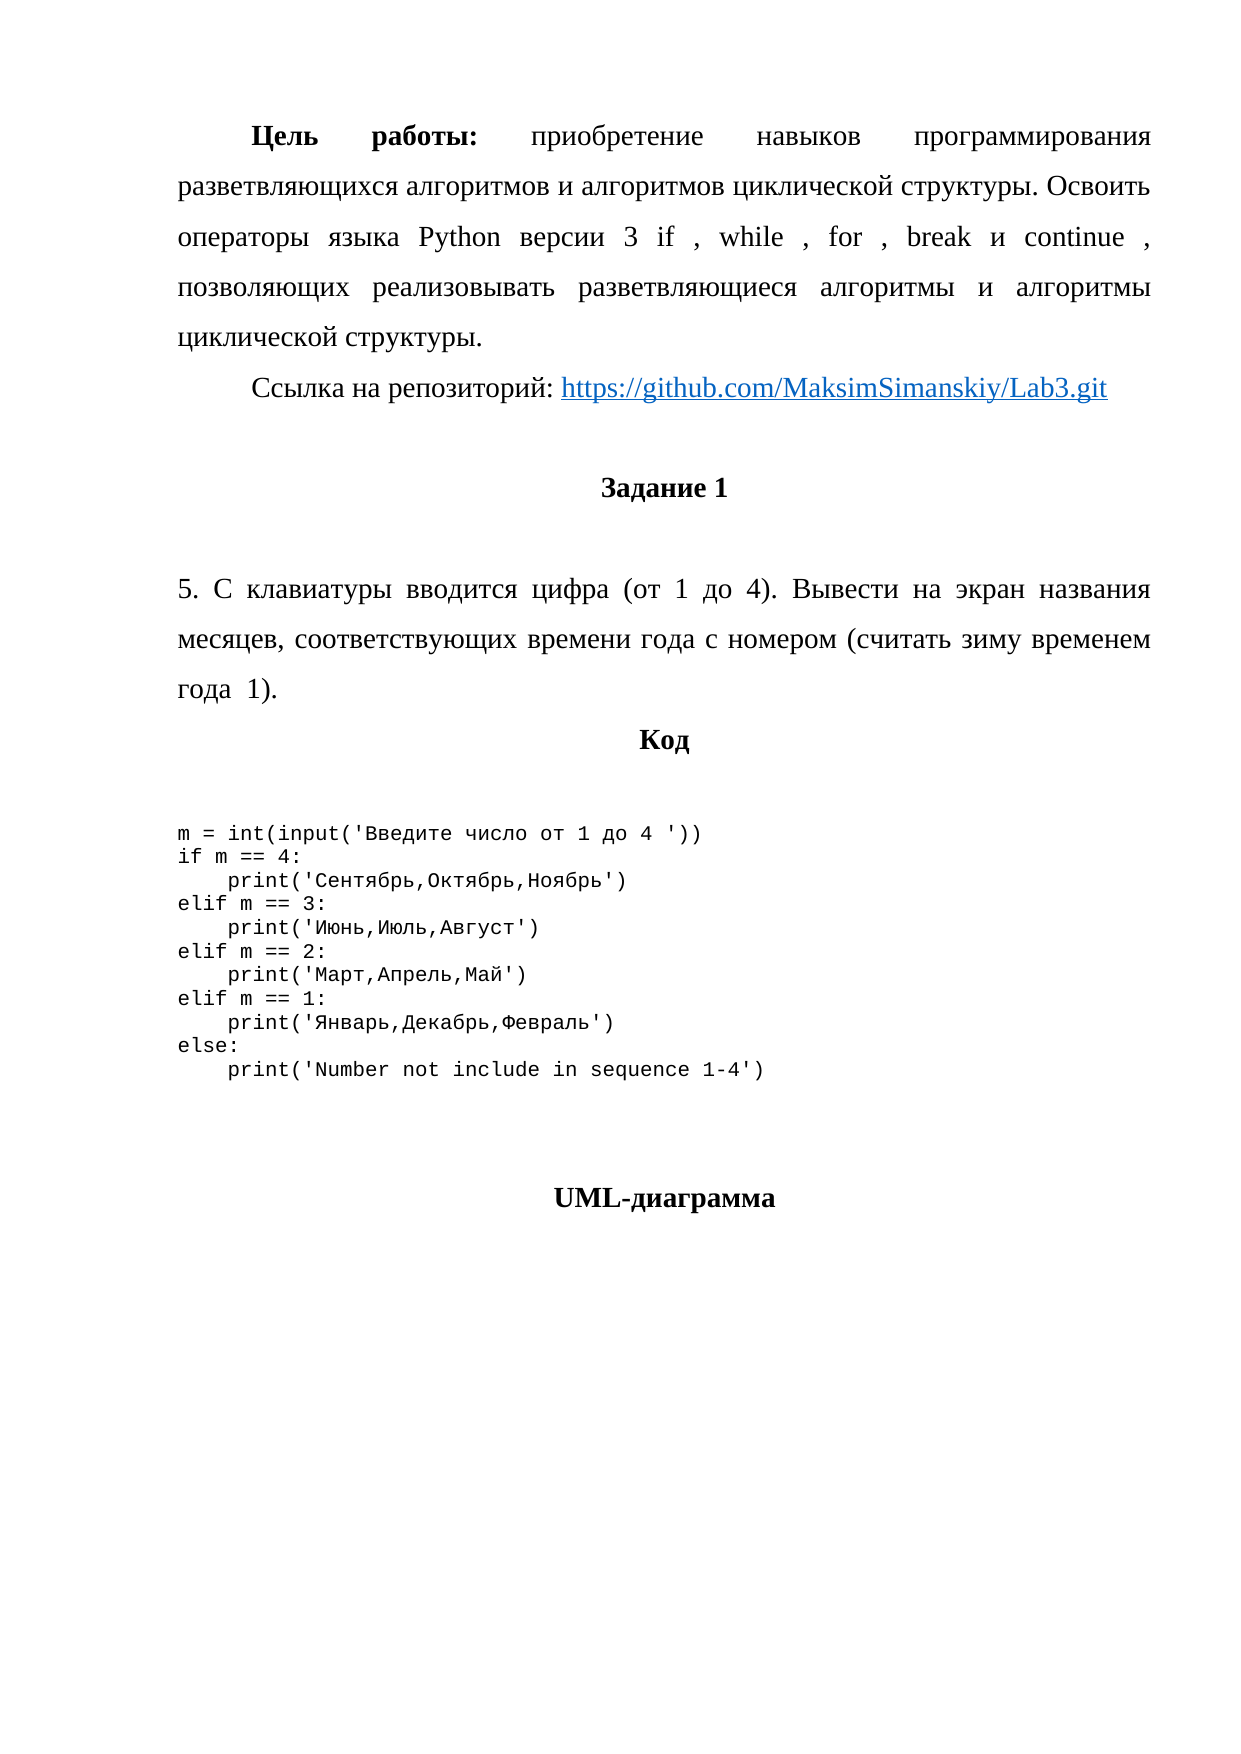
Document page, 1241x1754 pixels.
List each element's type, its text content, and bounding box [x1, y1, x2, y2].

text print('Январь,Декабрь,Февраль') [177, 1012, 1152, 1035]
text print('Июнь,Июль,Август') [177, 917, 1152, 941]
text elif m == 3: [177, 893, 1152, 917]
text elif m == 1: [177, 988, 1152, 1012]
text Ссылка на репозиторий: https://github.com/MaksimSimanskiy/Lab3.git [177, 370, 1152, 403]
text 5. С клавиатуры вводится цифра (от 1 до 4). Вывести на экран названия месяцев, соответствующих времени года с номером (считать зиму временем года 1). [177, 571, 1152, 705]
text UML-диаграмма [177, 1180, 1152, 1214]
text elif m == 2: [177, 941, 1152, 964]
text print('Сентябрь,Октябрь,Ноябрь') [177, 870, 1152, 893]
text if m == 4: [177, 846, 1152, 870]
text m = int(input('Введите число от 1 до 4 ')) [177, 822, 1152, 846]
text Цель работы: приобретение навыков программирования разветвляющихся алгоритмов и алгоритмов циклической структуры. Освоить операторы языка Python версии 3 if , while , for , break и continue , позволяющих реализовывать разветвляющиеся алгоритмы и алгоритмы циклической структуры. [177, 118, 1152, 353]
text else: [177, 1035, 1152, 1059]
text print('Март,Апрель,Май') [177, 964, 1152, 988]
text Код [177, 722, 1152, 755]
text print('Number not include in sequence 1-4') [177, 1059, 1152, 1083]
text Задание 1 [177, 470, 1152, 504]
